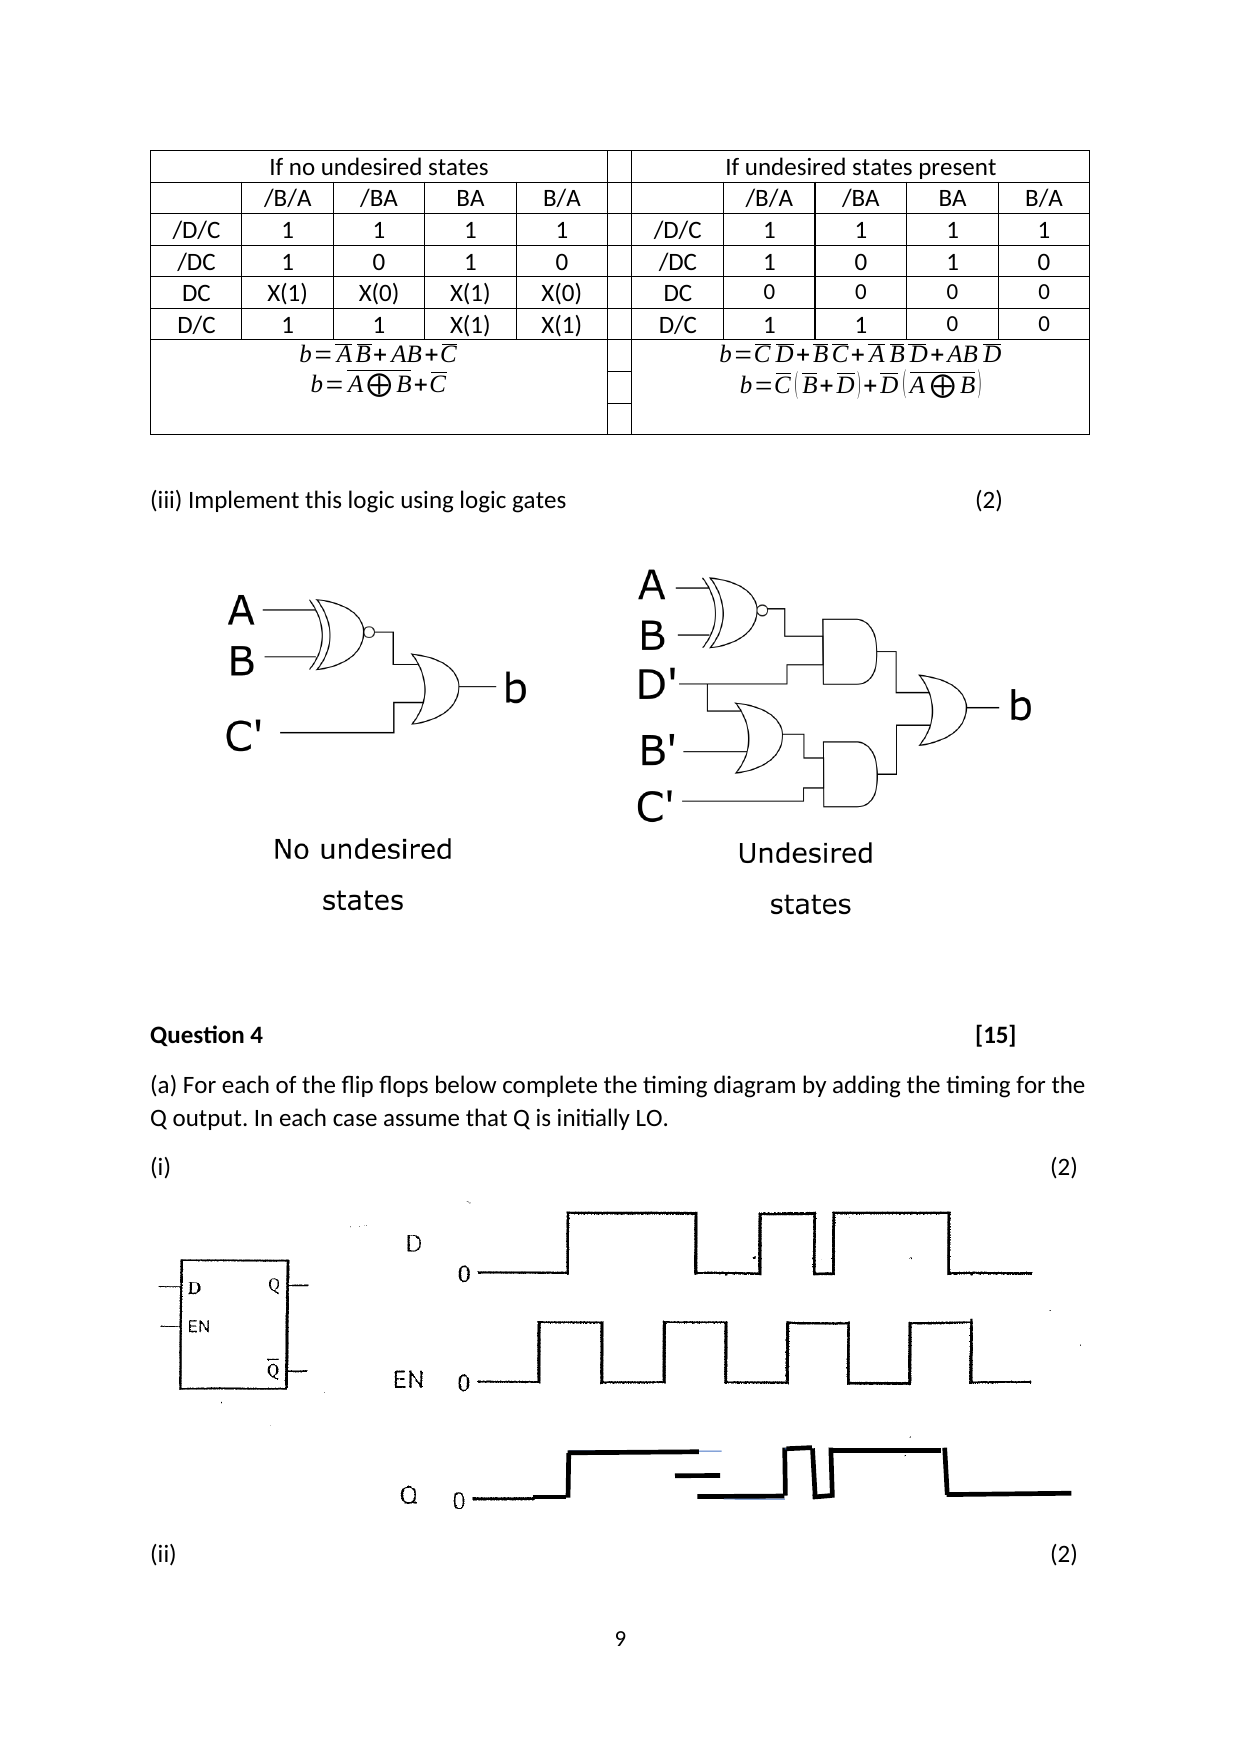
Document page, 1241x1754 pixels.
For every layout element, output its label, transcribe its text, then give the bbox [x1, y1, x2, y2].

table_cell [608, 214, 631, 245]
table_cell 0 [816, 277, 906, 308]
table_cell [632, 340, 1089, 434]
table_cell 1 [517, 214, 607, 245]
table_cell /DC [632, 246, 723, 276]
table_cell B/A [517, 183, 607, 213]
table_cell X(1) [425, 277, 516, 308]
table_cell [608, 309, 631, 339]
table_cell X(1) [242, 277, 333, 308]
table_cell 1 [907, 214, 998, 245]
table_cell 1 [816, 309, 906, 339]
table_cell 1 [334, 214, 424, 245]
text (ii) (2) [150, 1538, 1090, 1568]
table_cell 0 [517, 246, 607, 276]
table_cell D/C [151, 309, 241, 339]
text Question 4 [15] [150, 1019, 1090, 1050]
table_cell BA [907, 183, 998, 213]
table_cell 1 [724, 214, 814, 245]
table_cell D/C [632, 309, 723, 339]
text (i) (2) [150, 1151, 1090, 1182]
table_cell 1 [724, 309, 814, 339]
table_cell 0 [724, 277, 814, 308]
table_cell B/A [999, 183, 1089, 213]
table_cell 0 [907, 309, 998, 339]
table_cell 0 [999, 277, 1089, 308]
table_cell [608, 404, 631, 434]
text (iii) Implement this logic using logic gates (2) [150, 485, 1090, 515]
table_cell BA [425, 183, 516, 213]
table_cell DC [151, 277, 241, 308]
table_cell 0 [907, 277, 998, 308]
table_header If undesired states present [632, 151, 1089, 182]
table_cell 1 [242, 214, 333, 245]
table_cell /B/A [242, 183, 333, 213]
table_cell 0 [816, 246, 906, 276]
table_cell 1 [999, 214, 1089, 245]
table_cell X(0) [334, 277, 424, 308]
table_header [608, 151, 631, 182]
table_header If no undesired states [151, 151, 607, 182]
table_cell [632, 183, 723, 213]
text (a) For each of the flip flops below complete the timing diagram by adding the timing for the Q output. In each case assume that Q is initially LO. [150, 1069, 1090, 1132]
table_cell X(1) [517, 309, 607, 339]
table_cell 1 [907, 246, 998, 276]
table_cell 1 [242, 246, 333, 276]
table_cell [608, 340, 631, 371]
table_cell /D/C [632, 214, 723, 245]
table_cell 0 [334, 246, 424, 276]
table_cell 1 [334, 309, 424, 339]
table_cell [608, 183, 631, 213]
table_cell 1 [816, 214, 906, 245]
table_cell X(1) [425, 309, 516, 339]
table_cell [608, 372, 631, 402]
table_cell /BA [334, 183, 424, 213]
table_cell 0 [999, 246, 1089, 276]
table_cell [608, 277, 631, 308]
table_cell 1 [425, 246, 516, 276]
table_cell [151, 183, 241, 213]
table_cell /BA [816, 183, 906, 213]
table_cell DC [632, 277, 723, 308]
table_cell 0 [999, 309, 1089, 339]
table_cell /B/A [724, 183, 814, 213]
table_cell [608, 246, 631, 276]
table_cell X(0) [517, 277, 607, 308]
table_cell [151, 340, 607, 434]
table_cell /D/C [151, 214, 241, 245]
picture [150, 534, 1091, 951]
table_cell 1 [242, 309, 333, 339]
table_cell 1 [425, 214, 516, 245]
table_cell /DC [151, 246, 241, 276]
table_cell 1 [724, 246, 814, 276]
